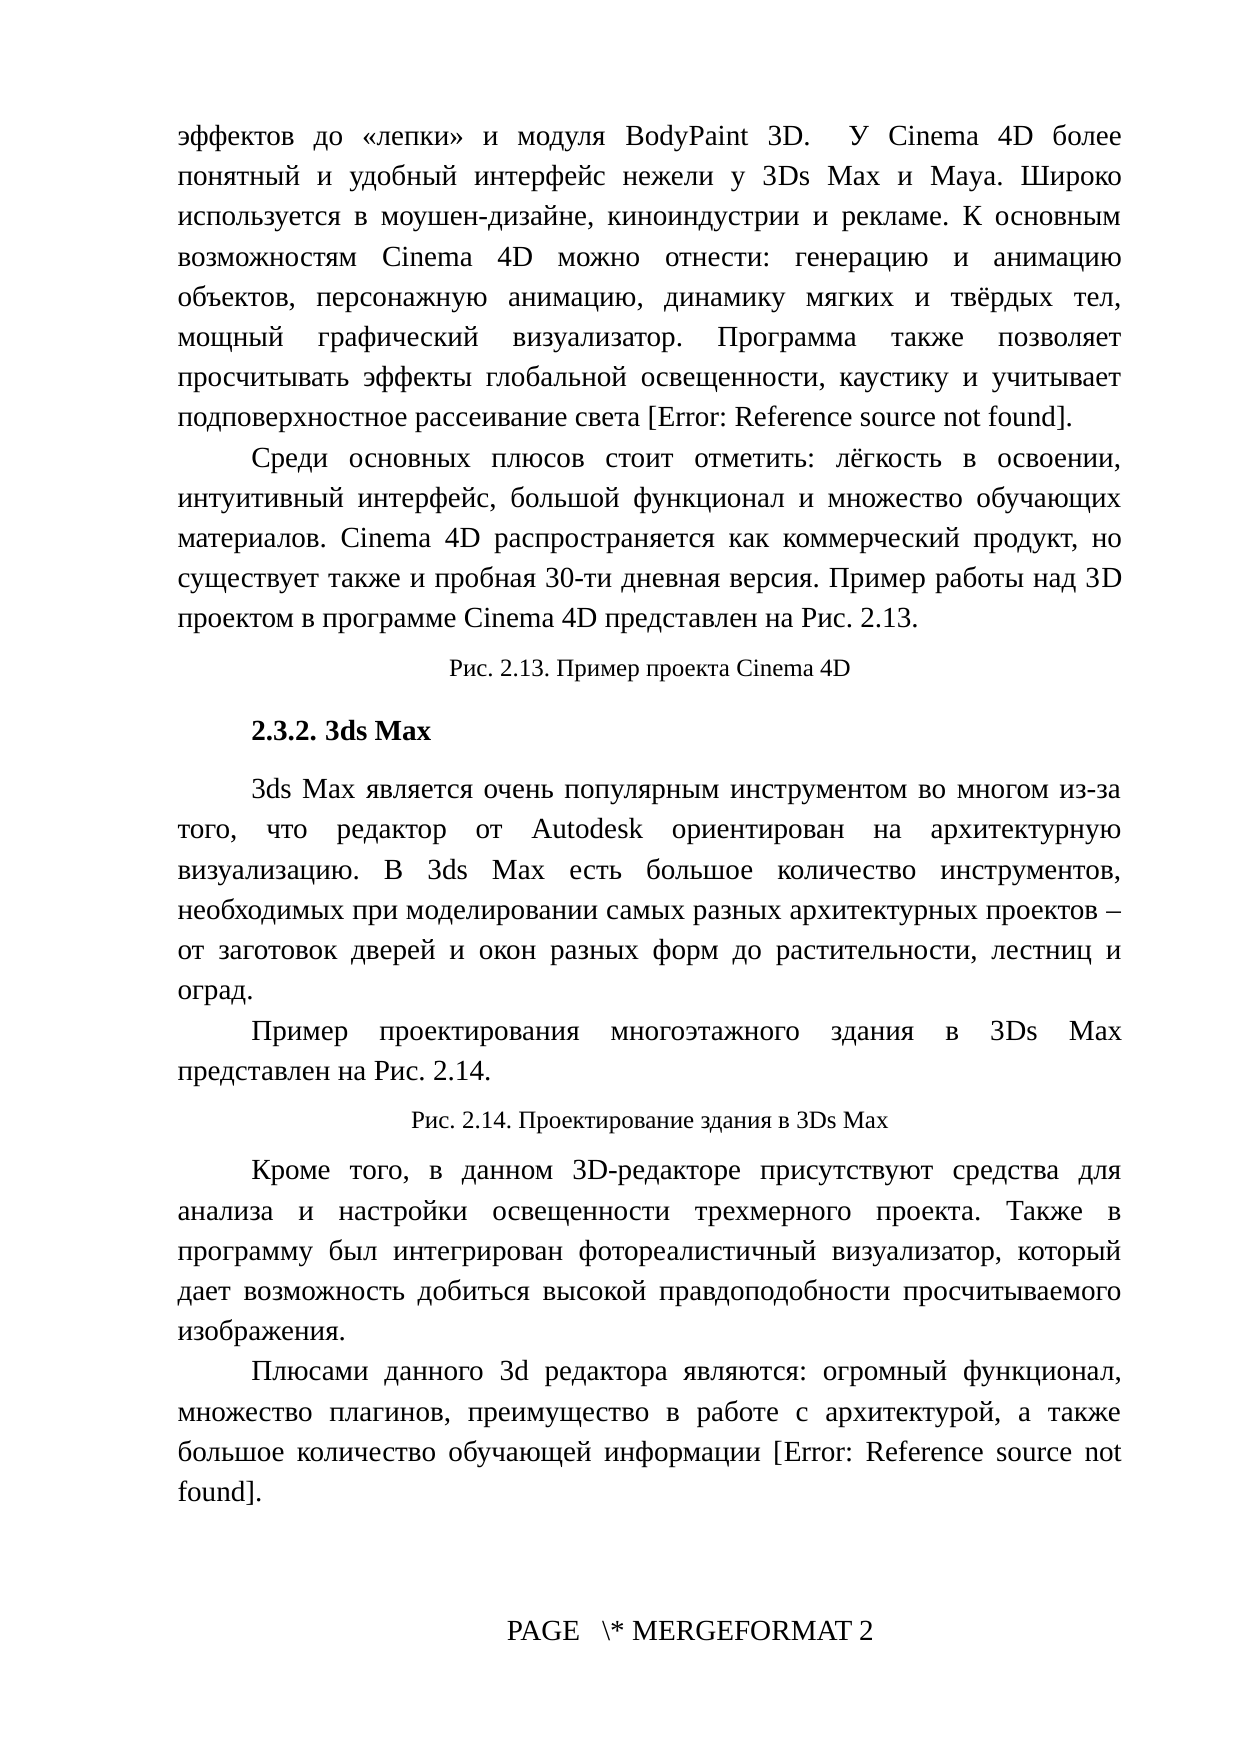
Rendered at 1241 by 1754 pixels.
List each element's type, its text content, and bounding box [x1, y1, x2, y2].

text 3ds Max [177, 713, 1122, 746]
text 3ds Max является очень популярным инструментом во многом из-за того, что редактор от Autodesk ориентирован на архитектурную визуализацию. В 3ds Max есть большое количество инструментов, необходимых при моделировании самых разных архитектурных проектов – от заготовок дверей и окон разных форм до растительности, лестниц и оград. [177, 771, 1122, 1006]
text Кроме того, в данном 3D-редакторе присутствуют средства для анализа и настройки освещенности трехмерного проекта. Также в программу был интегрирован фотореалистичный визуализатор, который дает возможность добиться высокой правдоподобности просчитываемого изображения. [177, 1152, 1122, 1347]
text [177, 118, 1122, 433]
